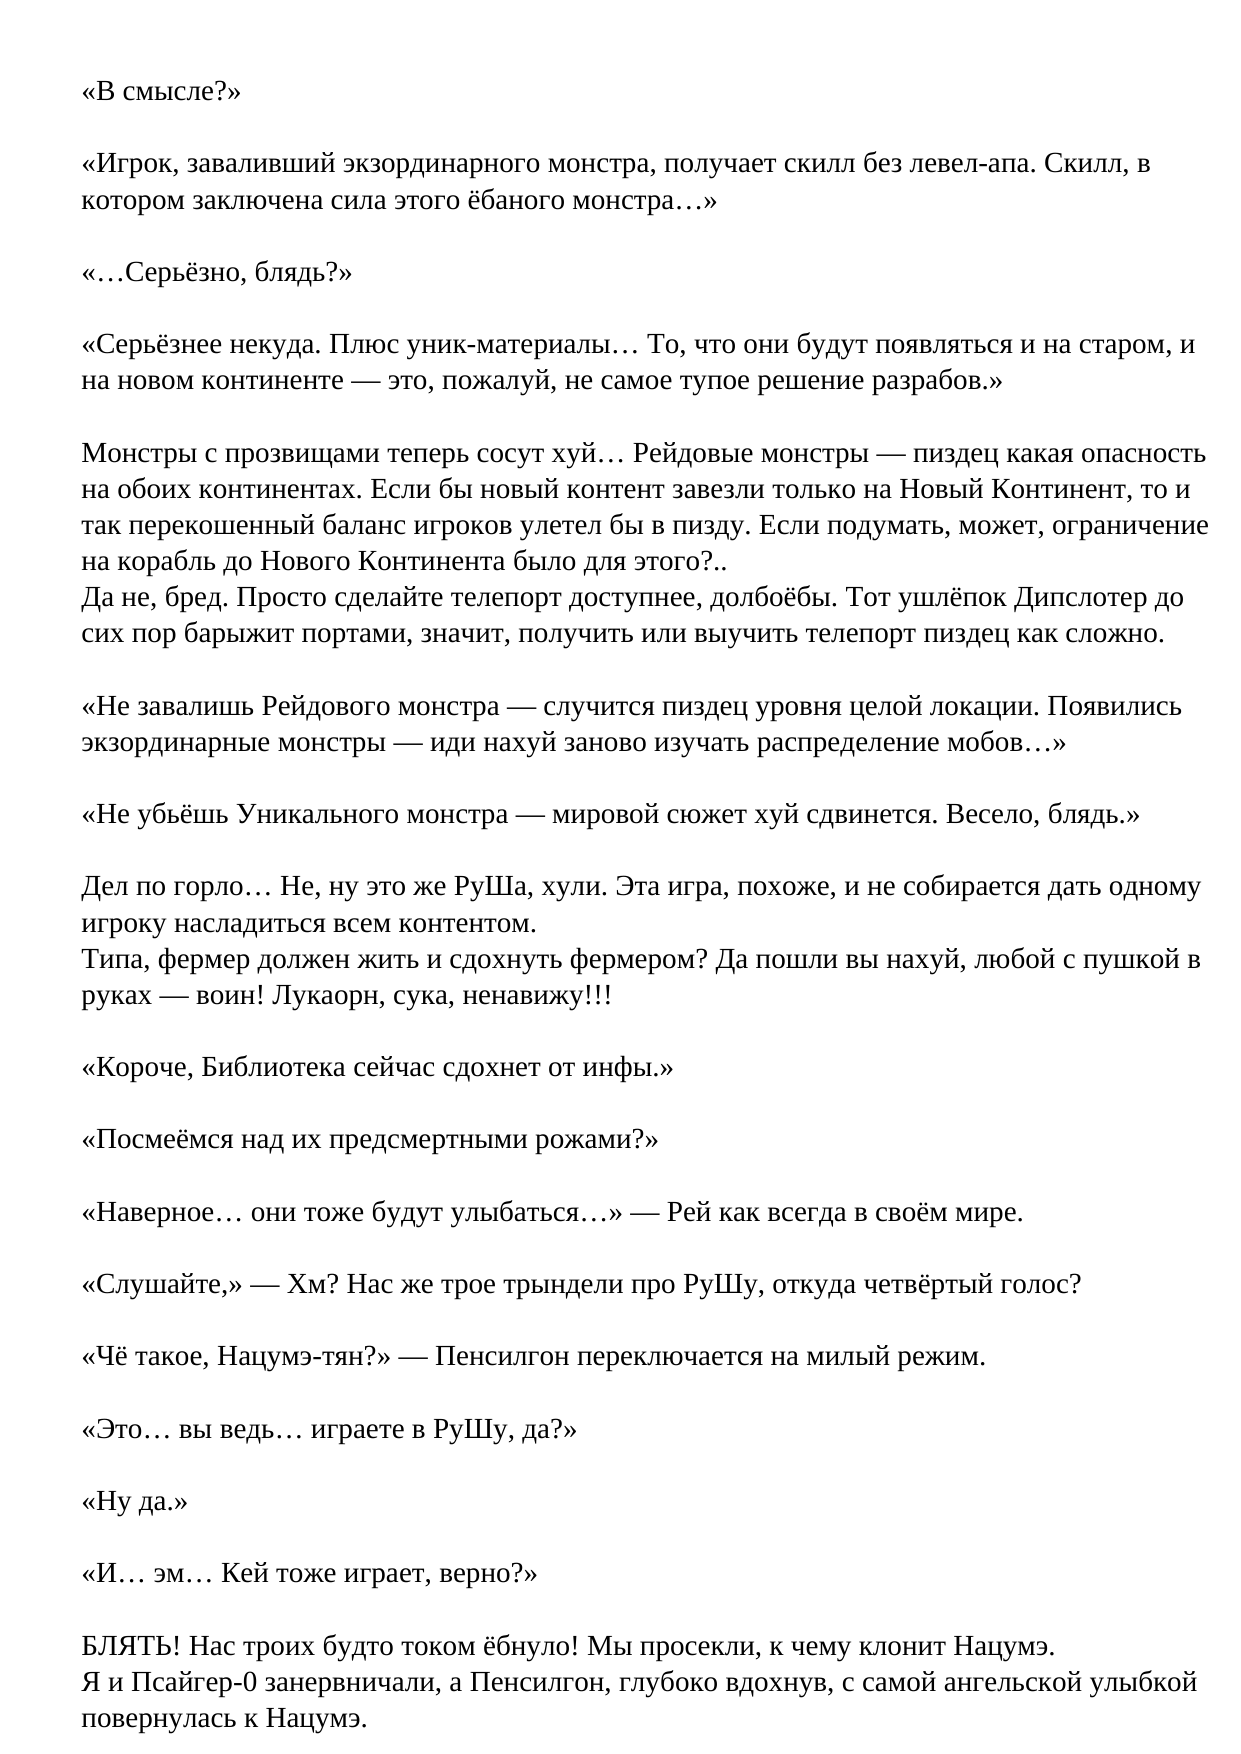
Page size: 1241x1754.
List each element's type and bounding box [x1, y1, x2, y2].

text [81, 37, 1215, 1733]
